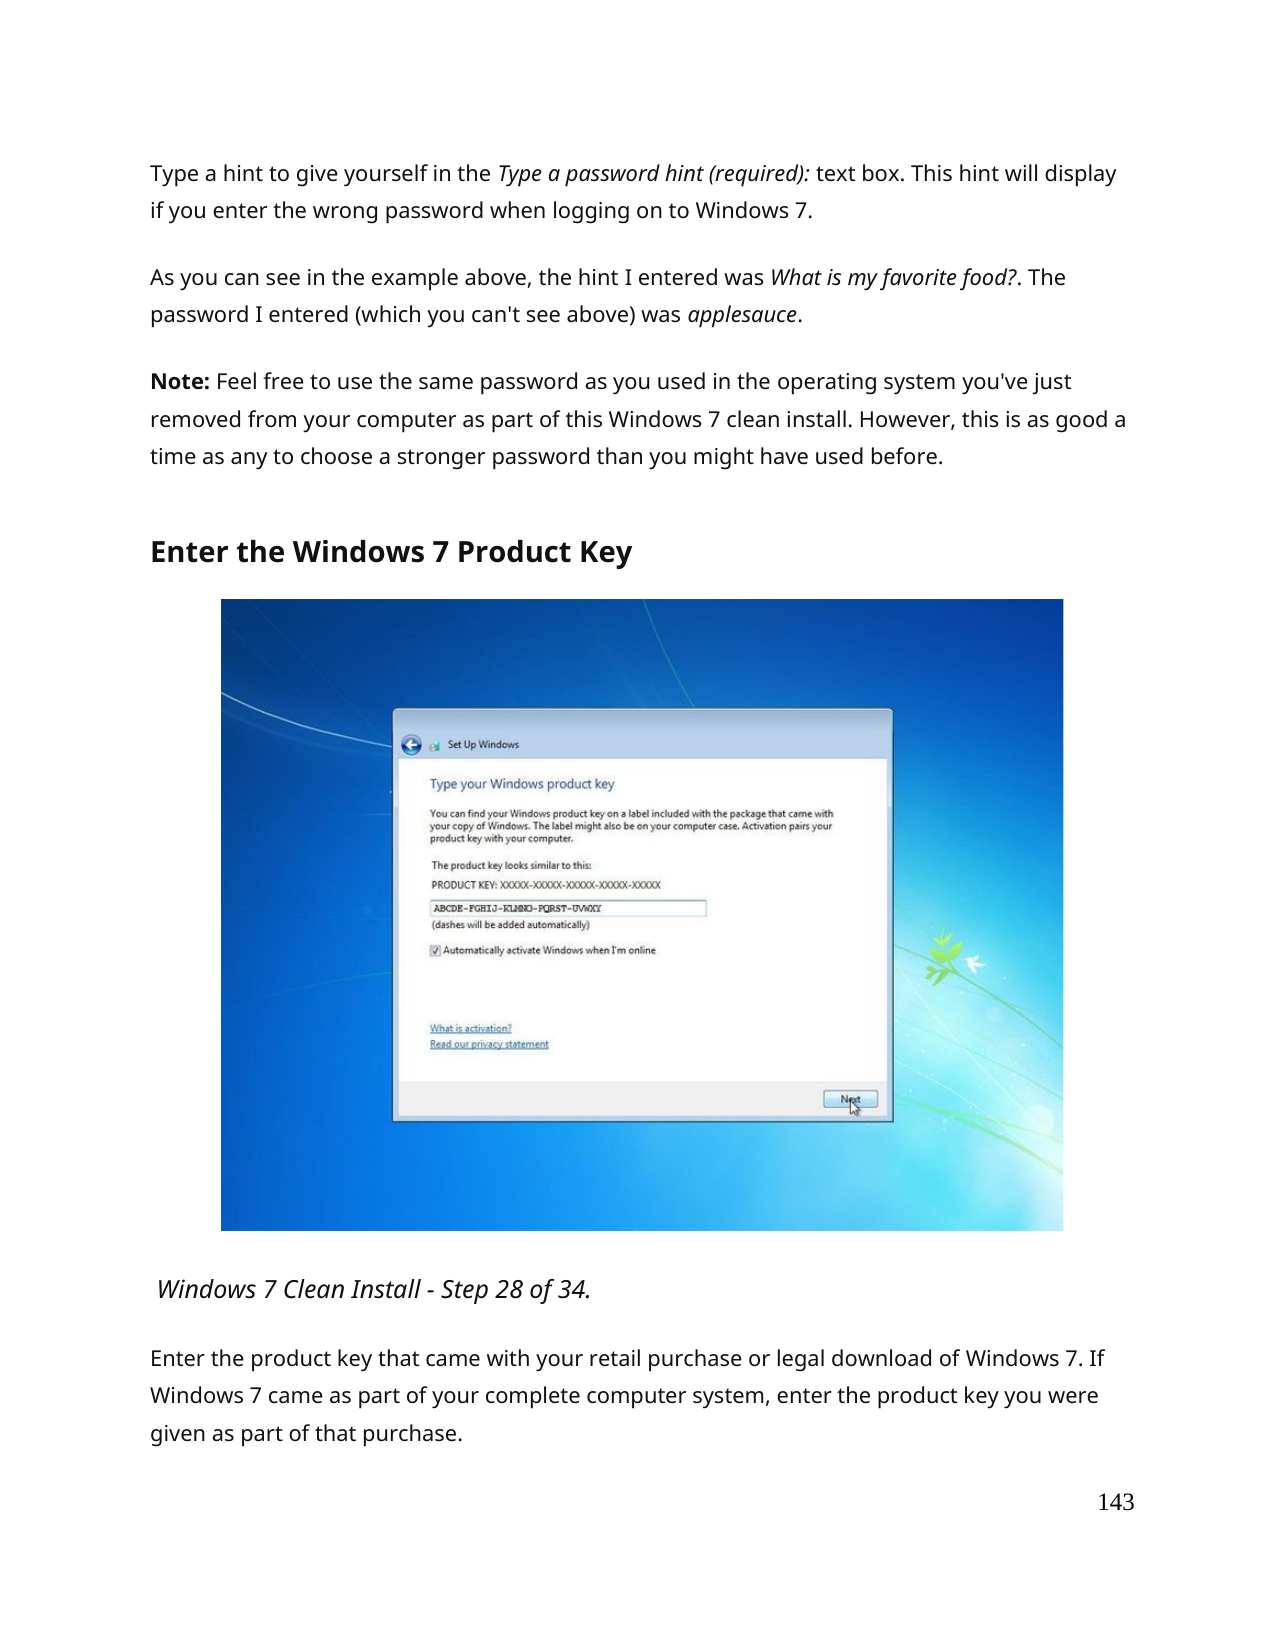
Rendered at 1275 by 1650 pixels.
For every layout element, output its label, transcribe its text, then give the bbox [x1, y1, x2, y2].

subtitle Enter the Windows 7 Product Key [150, 531, 1134, 571]
text Windows 7 Clean Install - Step 28 of 34. [150, 1268, 1134, 1306]
text Type a hint to give yourself in the Type a password hint (required): text box. This hint will display if you enter the wrong password when logging on to Windows 7. [150, 150, 1134, 225]
text Enter the product key that came with your retail purchase or legal download of Windows 7. If Windows 7 came as part of your complete computer system, enter the product key you were given as part of that purchase. [150, 1335, 1134, 1447]
picture [221, 599, 1064, 1231]
text As you can see in the example above, the hint I entered was What is my favorite food?. The password I entered (which you can't see above) was applesauce. [150, 254, 1134, 329]
text Note: Feel free to use the same password as you used in the operating system you've just removed from your computer as part of this Windows 7 clean install. However, this is as good a time as any to choose a stronger password than you might have used before. [150, 358, 1134, 471]
